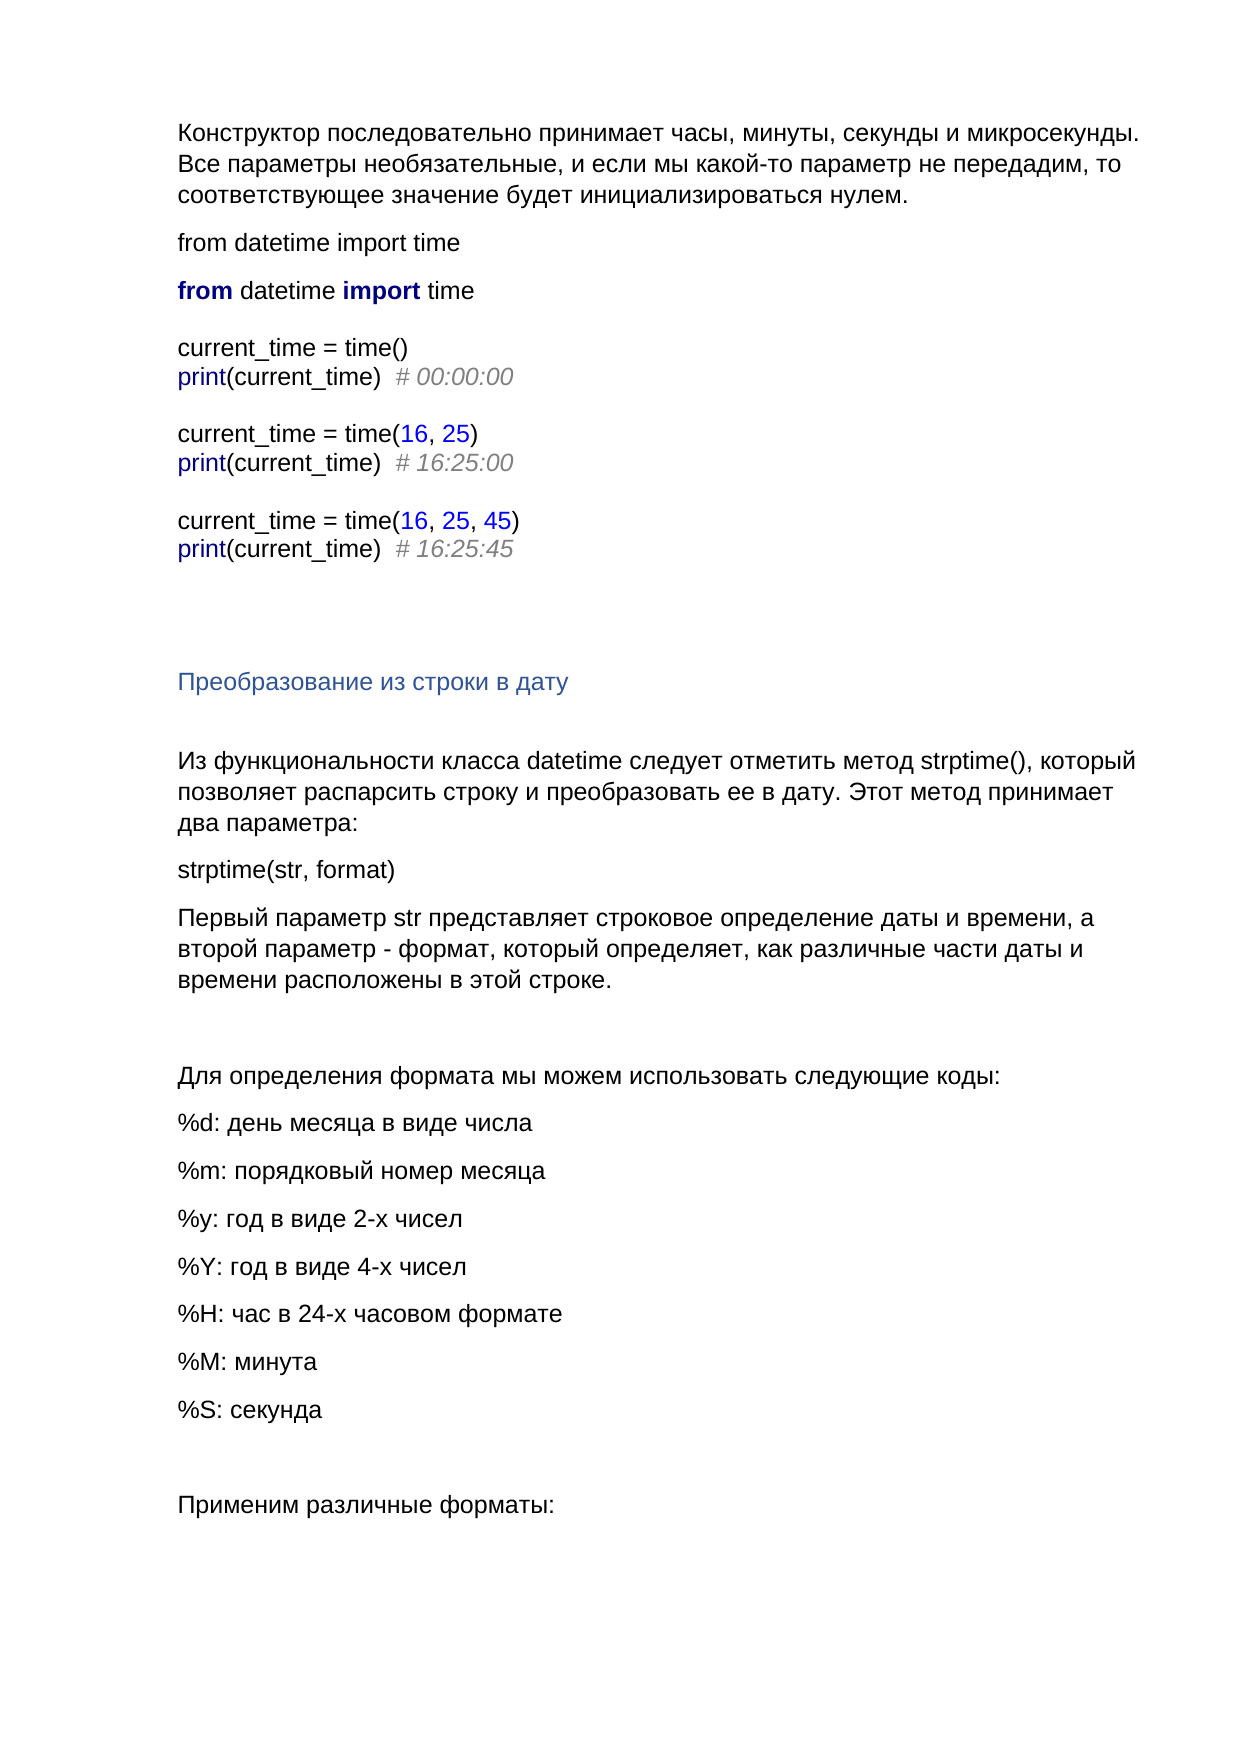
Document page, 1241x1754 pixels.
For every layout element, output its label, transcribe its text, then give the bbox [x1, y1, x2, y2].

text strptime(str, format) [177, 855, 1152, 884]
text %Y: год в виде 4-х чисел [177, 1251, 1152, 1280]
subtitle Преобразование из строки в дату [177, 667, 1152, 696]
text %y: год в виде 2-х чисел [177, 1204, 1152, 1232]
text Конструктор последовательно принимает часы, минуты, секунды и микросекунды. Все параметры необязательные, и если мы какой-то параметр не передадим, то соответствующее значение будет инициализироваться нулем. [177, 118, 1152, 209]
text from datetime import time [177, 228, 1152, 257]
text %m: порядковый номер месяца [177, 1156, 1152, 1185]
text Для определения формата мы можем использовать следующие коды: [177, 1061, 1152, 1089]
text Из функциональности класса datetime следует отметить метод strptime(), который позволяет распарсить строку и преобразовать ее в дату. Этот метод принимает два параметра: [177, 746, 1152, 836]
text Применим различные форматы: [177, 1490, 1152, 1519]
text %H: час в 24-х часовом формате [177, 1299, 1152, 1328]
text from datetime import time current_time = time() print(current_time) # 00:00:00 current_time = time(16, 25) print(current_time) # 16:25:00 current_time = time(16, 25, 45) print(current_time) # 16:25:45 [177, 276, 1152, 563]
text %S: секунда [177, 1394, 1152, 1423]
text Первый параметр str представляет строковое определение даты и времени, а второй параметр - формат, который определяет, как различные части даты и времени расположены в этой строке. [177, 903, 1152, 994]
text %M: минута [177, 1347, 1152, 1376]
text %d: день месяца в виде числа [177, 1108, 1152, 1137]
